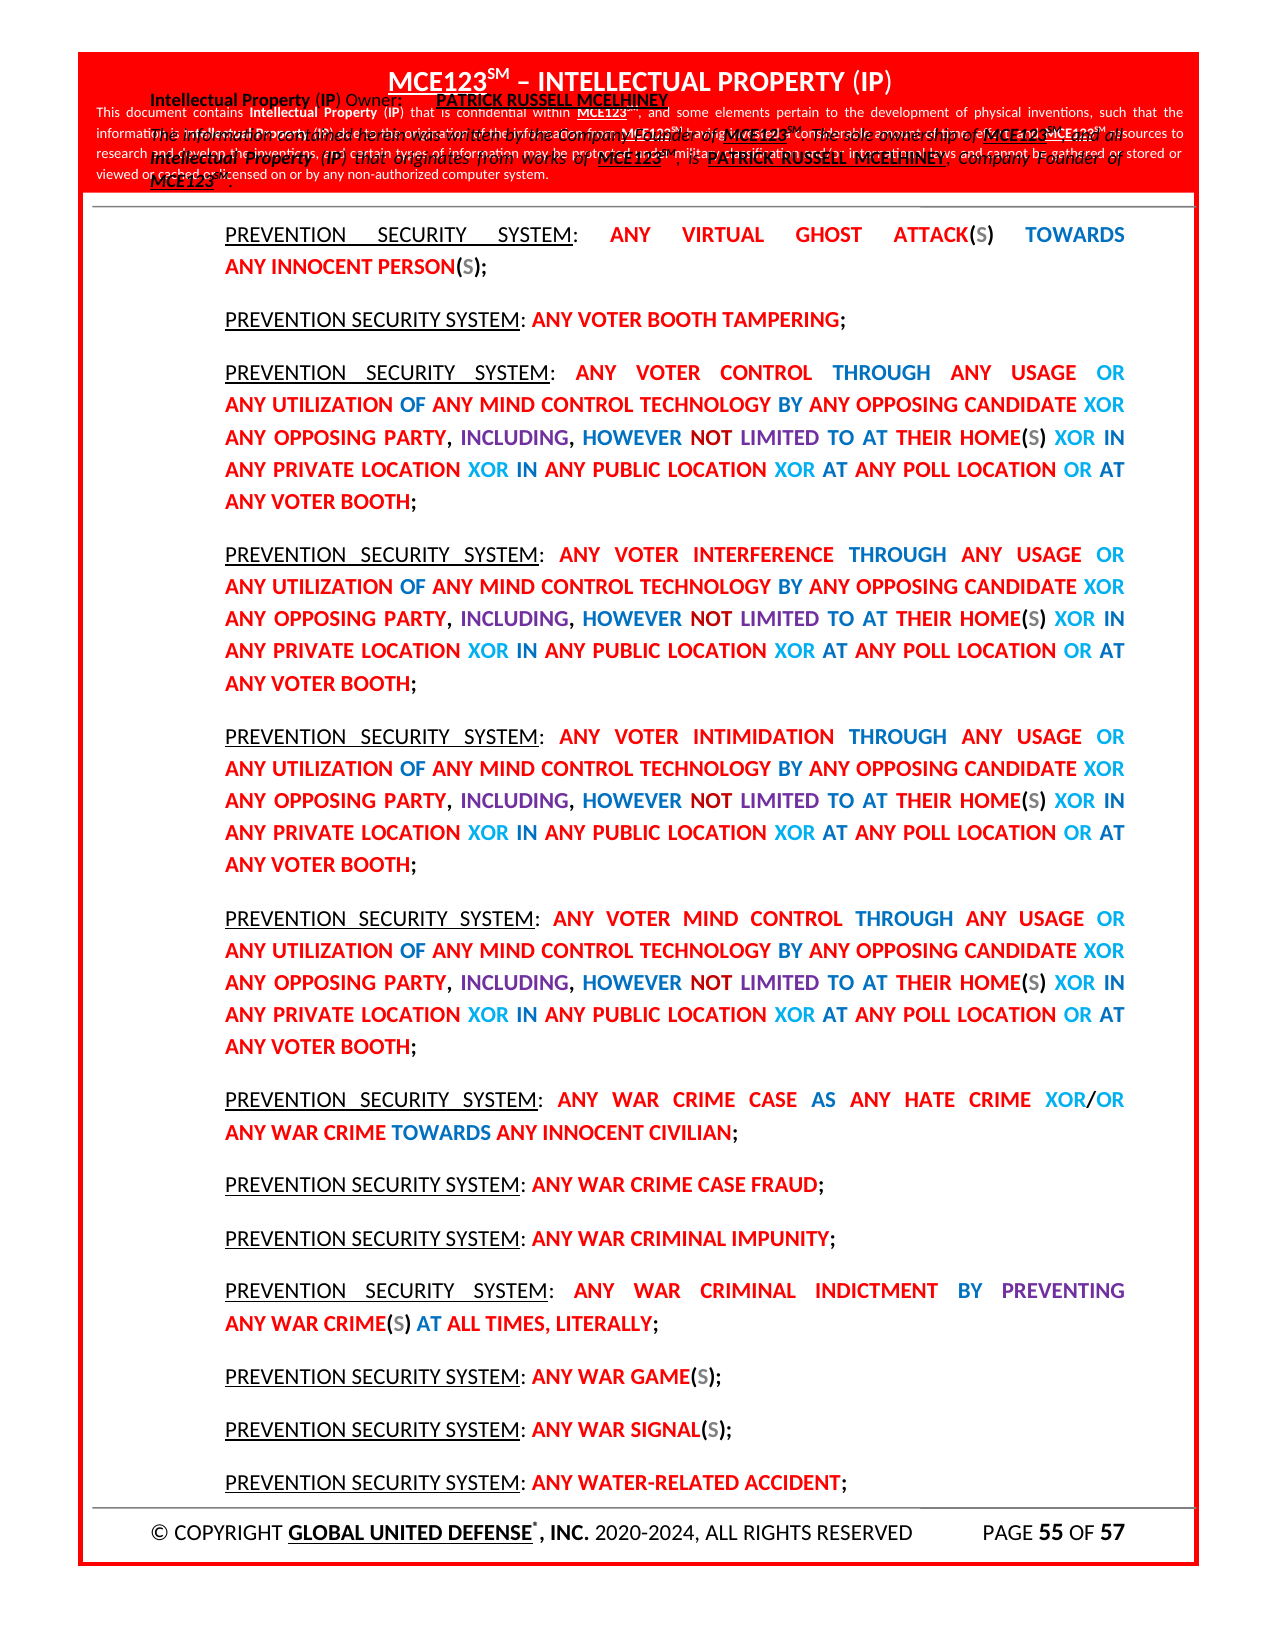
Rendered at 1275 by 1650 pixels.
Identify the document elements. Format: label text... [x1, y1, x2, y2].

text PREVENTION SECURITY SYSTEM: ANY WAR CRIME CASE FRAUD; [225, 1171, 1125, 1199]
text PREVENTION SECURITY SYSTEM: ANY VIRTUAL GHOST ATTACK(S) TOWARDS ANY INNOCENT PERSON(S); [225, 220, 1125, 280]
text PREVENTION SECURITY SYSTEM: ANY VOTER INTERFERENCE THROUGH ANY USAGE OR ANY UTILIZATION OF ANY MIND CONTROL TECHNOLOGY BY ANY OPPOSING CANDIDATE XOR ANY OPPOSING PARTY, INCLUDING, HOWEVER NOT LIMITED TO AT THEIR HOME(S) XOR IN ANY PRIVATE LOCATION XOR IN ANY PUBLIC LOCATION XOR AT ANY POLL LOCATION OR AT ANY VOTER BOOTH; [225, 540, 1125, 697]
text PREVENTION SECURITY SYSTEM: ANY VOTER INTIMIDATION THROUGH ANY USAGE OR ANY UTILIZATION OF ANY MIND CONTROL TECHNOLOGY BY ANY OPPOSING CANDIDATE XOR ANY OPPOSING PARTY, INCLUDING, HOWEVER NOT LIMITED TO AT THEIR HOME(S) XOR IN ANY PRIVATE LOCATION XOR IN ANY PUBLIC LOCATION XOR AT ANY POLL LOCATION OR AT ANY VOTER BOOTH; [225, 722, 1125, 879]
text PREVENTION SECURITY SYSTEM: ANY VOTER CONTROL THROUGH ANY USAGE OR ANY UTILIZATION OF ANY MIND CONTROL TECHNOLOGY BY ANY OPPOSING CANDIDATE XOR ANY OPPOSING PARTY, INCLUDING, HOWEVER NOT LIMITED TO AT THEIR HOME(S) XOR IN ANY PRIVATE LOCATION XOR IN ANY PUBLIC LOCATION XOR AT ANY POLL LOCATION OR AT ANY VOTER BOOTH; [225, 358, 1125, 515]
text PREVENTION SECURITY SYSTEM: ANY WATER-RELATED ACCIDENT; [225, 1468, 1125, 1496]
text PREVENTION SECURITY SYSTEM: ANY VOTER MIND CONTROL THROUGH ANY USAGE OR ANY UTILIZATION OF ANY MIND CONTROL TECHNOLOGY BY ANY OPPOSING CANDIDATE XOR ANY OPPOSING PARTY, INCLUDING, HOWEVER NOT LIMITED TO AT THEIR HOME(S) XOR IN ANY PRIVATE LOCATION XOR IN ANY PUBLIC LOCATION XOR AT ANY POLL LOCATION OR AT ANY VOTER BOOTH; [225, 904, 1125, 1060]
text PREVENTION SECURITY SYSTEM: ANY VOTER BOOTH TAMPERING; [225, 305, 1125, 333]
text PREVENTION SECURITY SYSTEM: ANY WAR CRIMINAL INDICTMENT BY PREVENTING ANY WAR CRIME(S) AT ALL TIMES, LITERALLY; [225, 1277, 1125, 1337]
text PREVENTION SECURITY SYSTEM: ANY WAR CRIMINAL IMPUNITY; [225, 1224, 1125, 1252]
text PREVENTION SECURITY SYSTEM: ANY WAR CRIME CASE AS ANY HATE CRIME XOR/OR ANY WAR CRIME TOWARDS ANY INNOCENT CIVILIAN; [225, 1085, 1125, 1146]
text PREVENTION SECURITY SYSTEM: ANY WAR SIGNAL(S); [225, 1415, 1125, 1443]
text PREVENTION SECURITY SYSTEM: ANY WAR GAME(S); [225, 1362, 1125, 1390]
